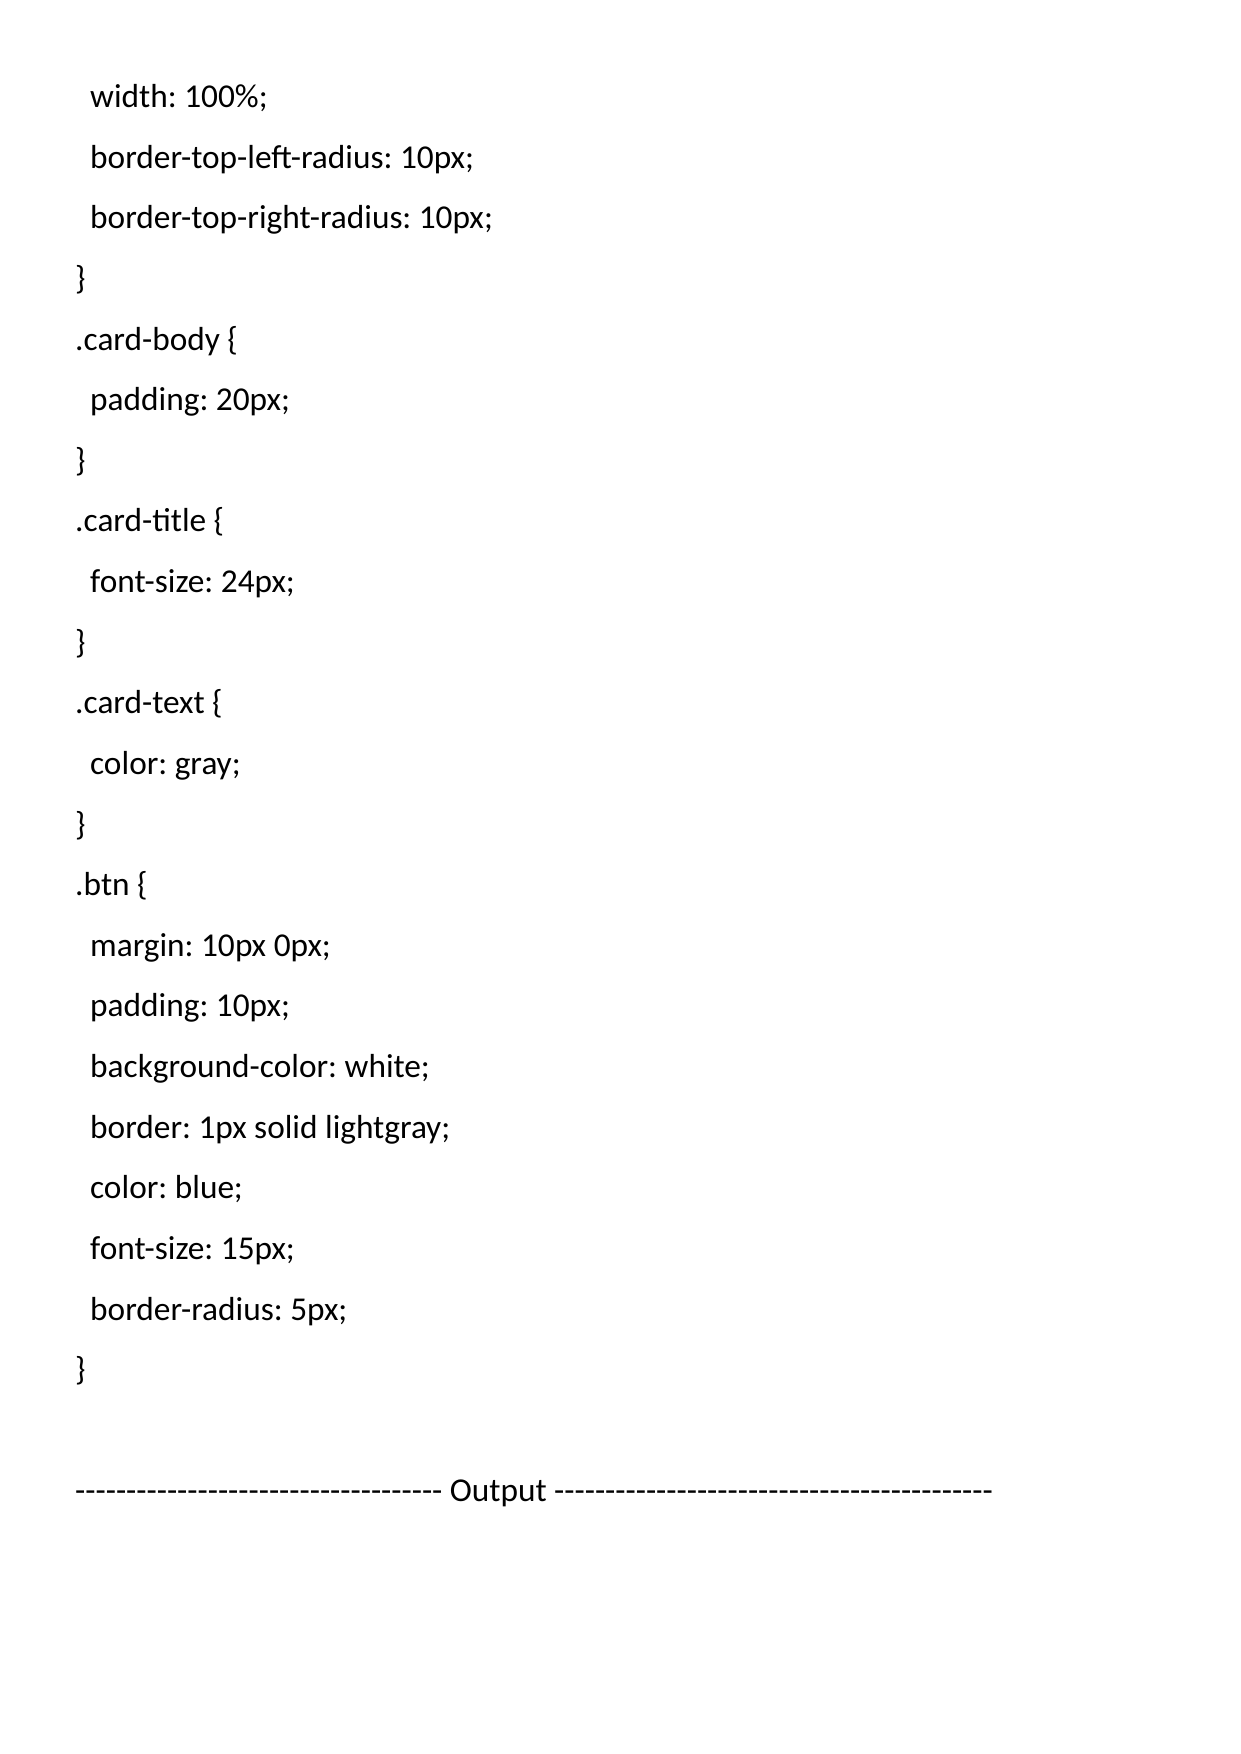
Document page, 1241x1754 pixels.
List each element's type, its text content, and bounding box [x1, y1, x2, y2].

text .card-body { [75, 317, 1165, 358]
text width: 100%; [75, 75, 1165, 116]
text border-radius: 5px; [75, 1287, 1165, 1328]
text ------------------------------------ Output ------------------------------------------- [75, 1469, 1165, 1510]
text font-size: 15px; [75, 1227, 1165, 1268]
text border-top-right-radius: 10px; [75, 196, 1165, 237]
text } [75, 802, 1165, 843]
text } [75, 621, 1165, 661]
text } [75, 1348, 1165, 1389]
text color: gray; [75, 742, 1165, 783]
text color: blue; [75, 1166, 1165, 1207]
text .btn { [75, 863, 1165, 904]
text padding: 20px; [75, 378, 1165, 419]
text .card-title { [75, 499, 1165, 540]
text border: 1px solid lightgray; [75, 1106, 1165, 1146]
text margin: 10px 0px; [75, 924, 1165, 964]
text .card-text { [75, 681, 1165, 722]
text border-top-left-radius: 10px; [75, 136, 1165, 176]
text padding: 10px; [75, 984, 1165, 1025]
text background-color: white; [75, 1045, 1165, 1086]
text font-size: 24px; [75, 560, 1165, 601]
text } [75, 439, 1165, 479]
text } [75, 257, 1165, 298]
